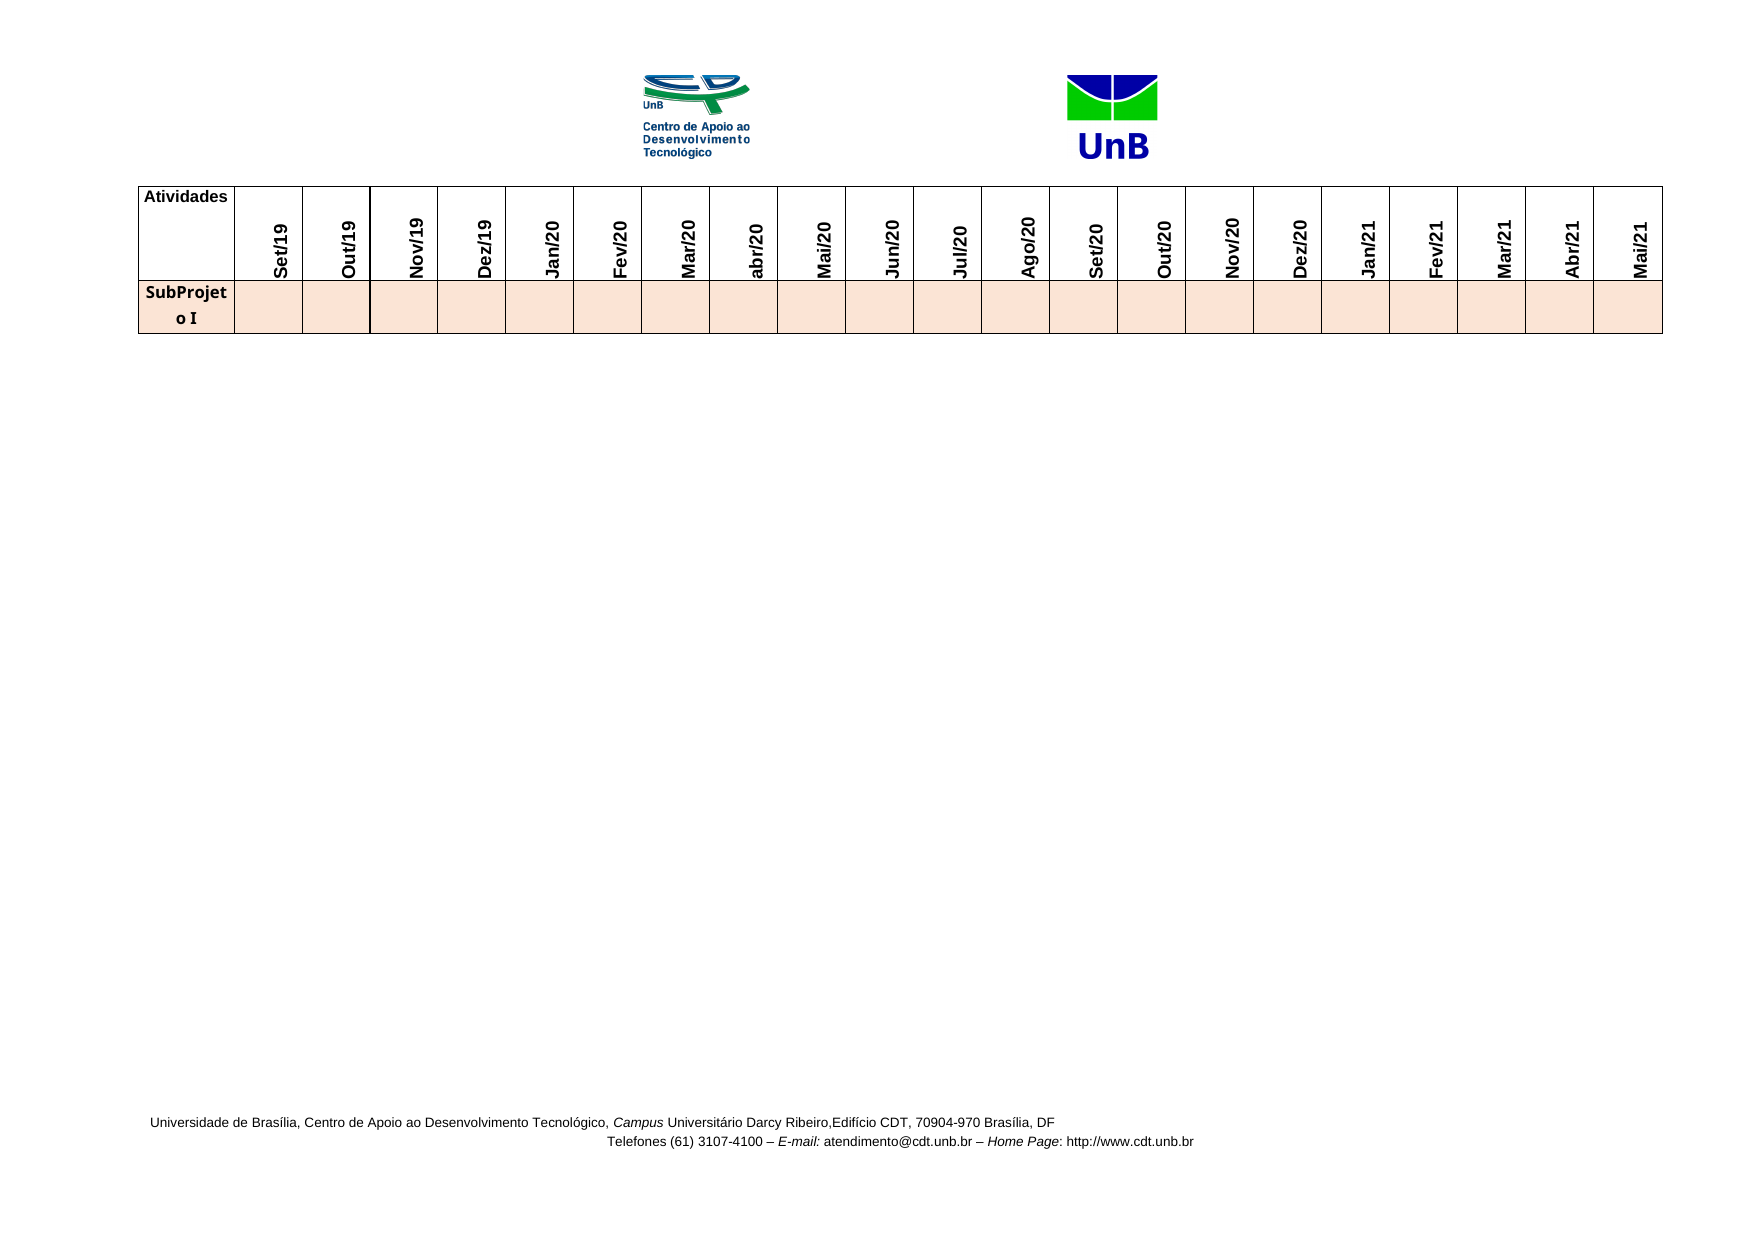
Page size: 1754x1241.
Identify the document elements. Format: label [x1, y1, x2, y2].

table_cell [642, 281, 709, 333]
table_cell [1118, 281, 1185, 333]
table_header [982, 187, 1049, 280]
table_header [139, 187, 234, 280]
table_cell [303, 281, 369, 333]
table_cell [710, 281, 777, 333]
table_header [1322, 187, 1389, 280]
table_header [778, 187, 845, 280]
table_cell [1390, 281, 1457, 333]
picture [1067, 75, 1158, 159]
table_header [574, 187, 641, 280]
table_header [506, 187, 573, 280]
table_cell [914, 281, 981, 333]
picture [643, 75, 750, 159]
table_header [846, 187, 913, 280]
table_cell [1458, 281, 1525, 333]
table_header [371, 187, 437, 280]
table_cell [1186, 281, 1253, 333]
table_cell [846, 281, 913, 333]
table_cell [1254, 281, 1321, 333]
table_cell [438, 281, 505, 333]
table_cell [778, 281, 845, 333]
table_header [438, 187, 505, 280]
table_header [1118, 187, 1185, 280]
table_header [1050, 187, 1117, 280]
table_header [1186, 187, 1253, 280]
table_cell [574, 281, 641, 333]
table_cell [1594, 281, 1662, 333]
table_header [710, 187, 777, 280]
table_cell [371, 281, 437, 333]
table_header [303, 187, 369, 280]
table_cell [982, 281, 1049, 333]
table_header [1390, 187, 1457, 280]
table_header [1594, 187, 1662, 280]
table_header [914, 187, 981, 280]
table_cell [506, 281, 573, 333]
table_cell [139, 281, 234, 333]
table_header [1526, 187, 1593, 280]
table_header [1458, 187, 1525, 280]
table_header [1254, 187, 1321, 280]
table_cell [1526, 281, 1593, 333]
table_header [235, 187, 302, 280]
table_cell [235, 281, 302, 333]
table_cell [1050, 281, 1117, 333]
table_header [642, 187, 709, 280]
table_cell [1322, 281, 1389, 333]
